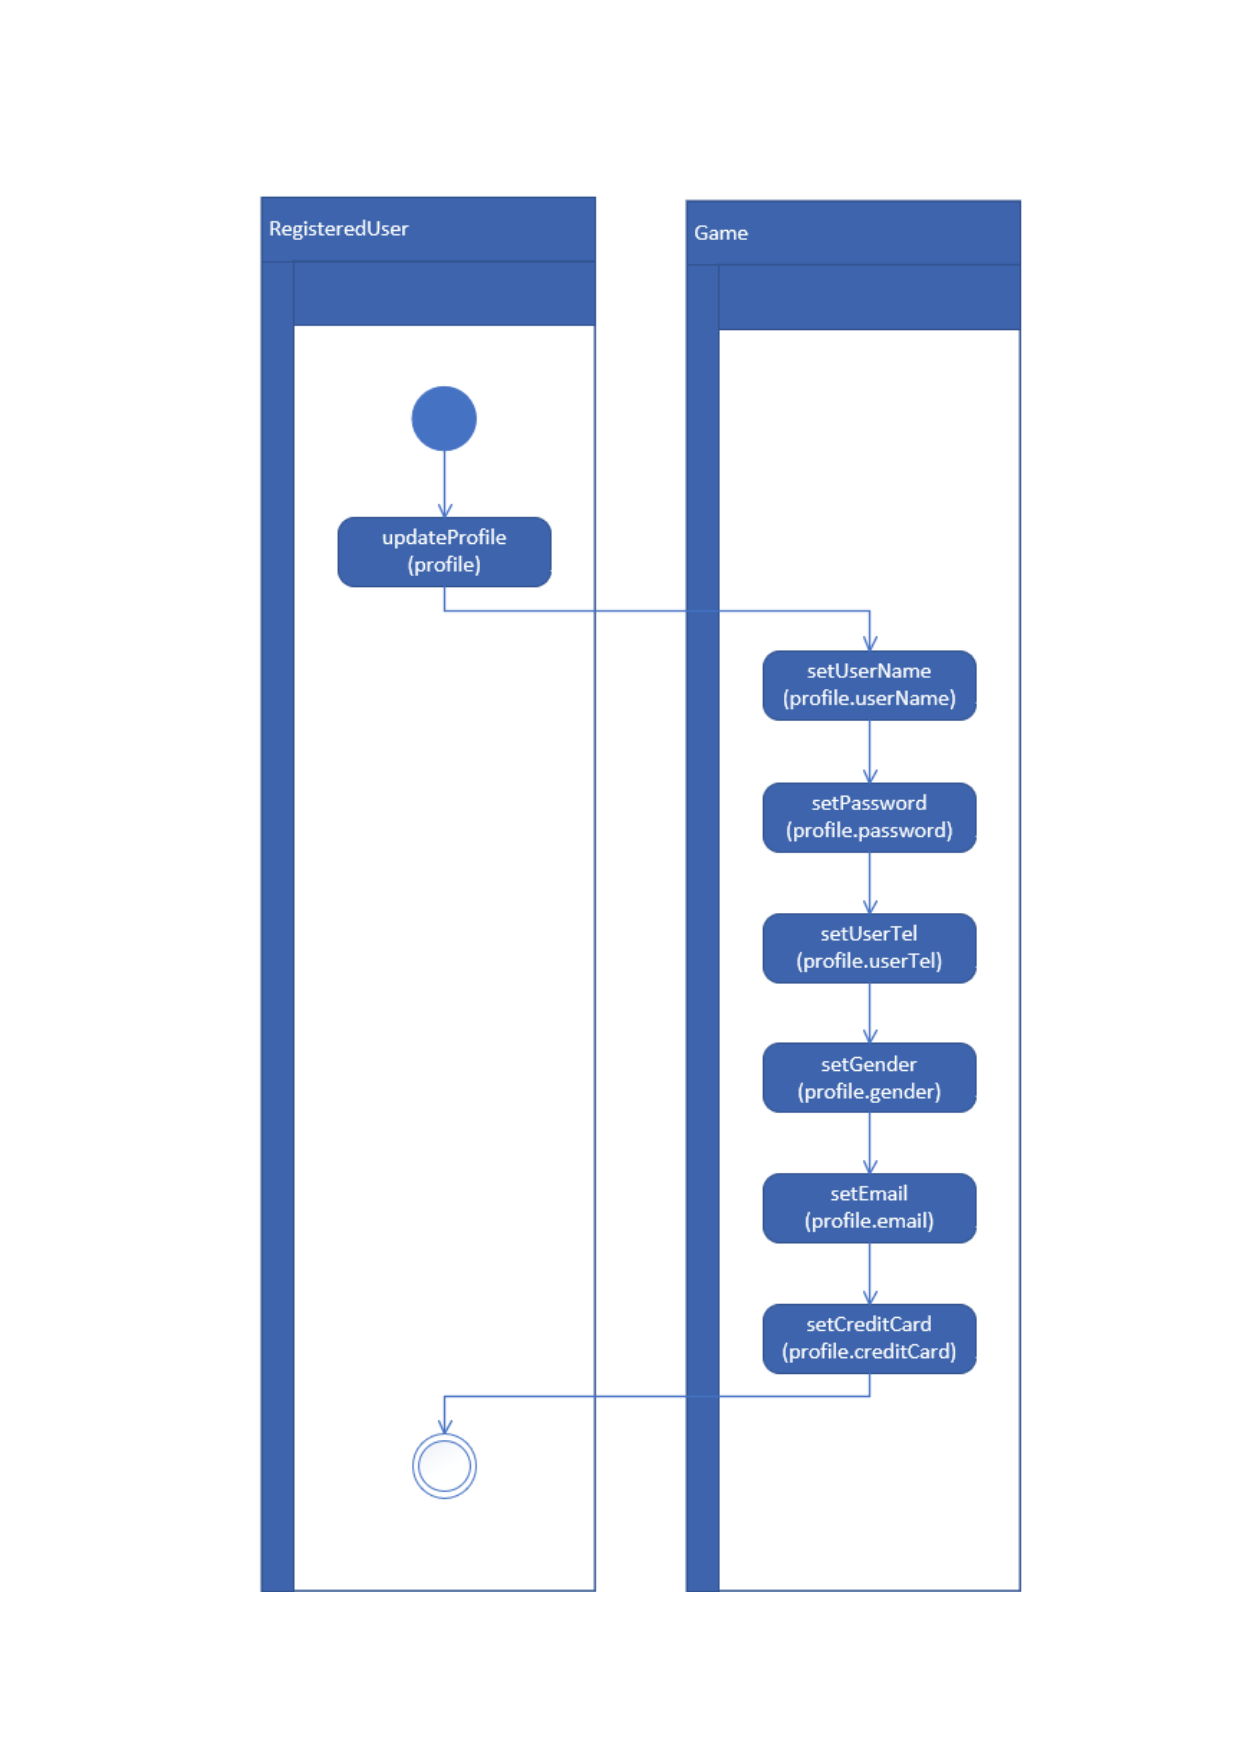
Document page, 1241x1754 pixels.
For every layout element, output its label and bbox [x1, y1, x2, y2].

picture [187, 162, 1053, 1592]
